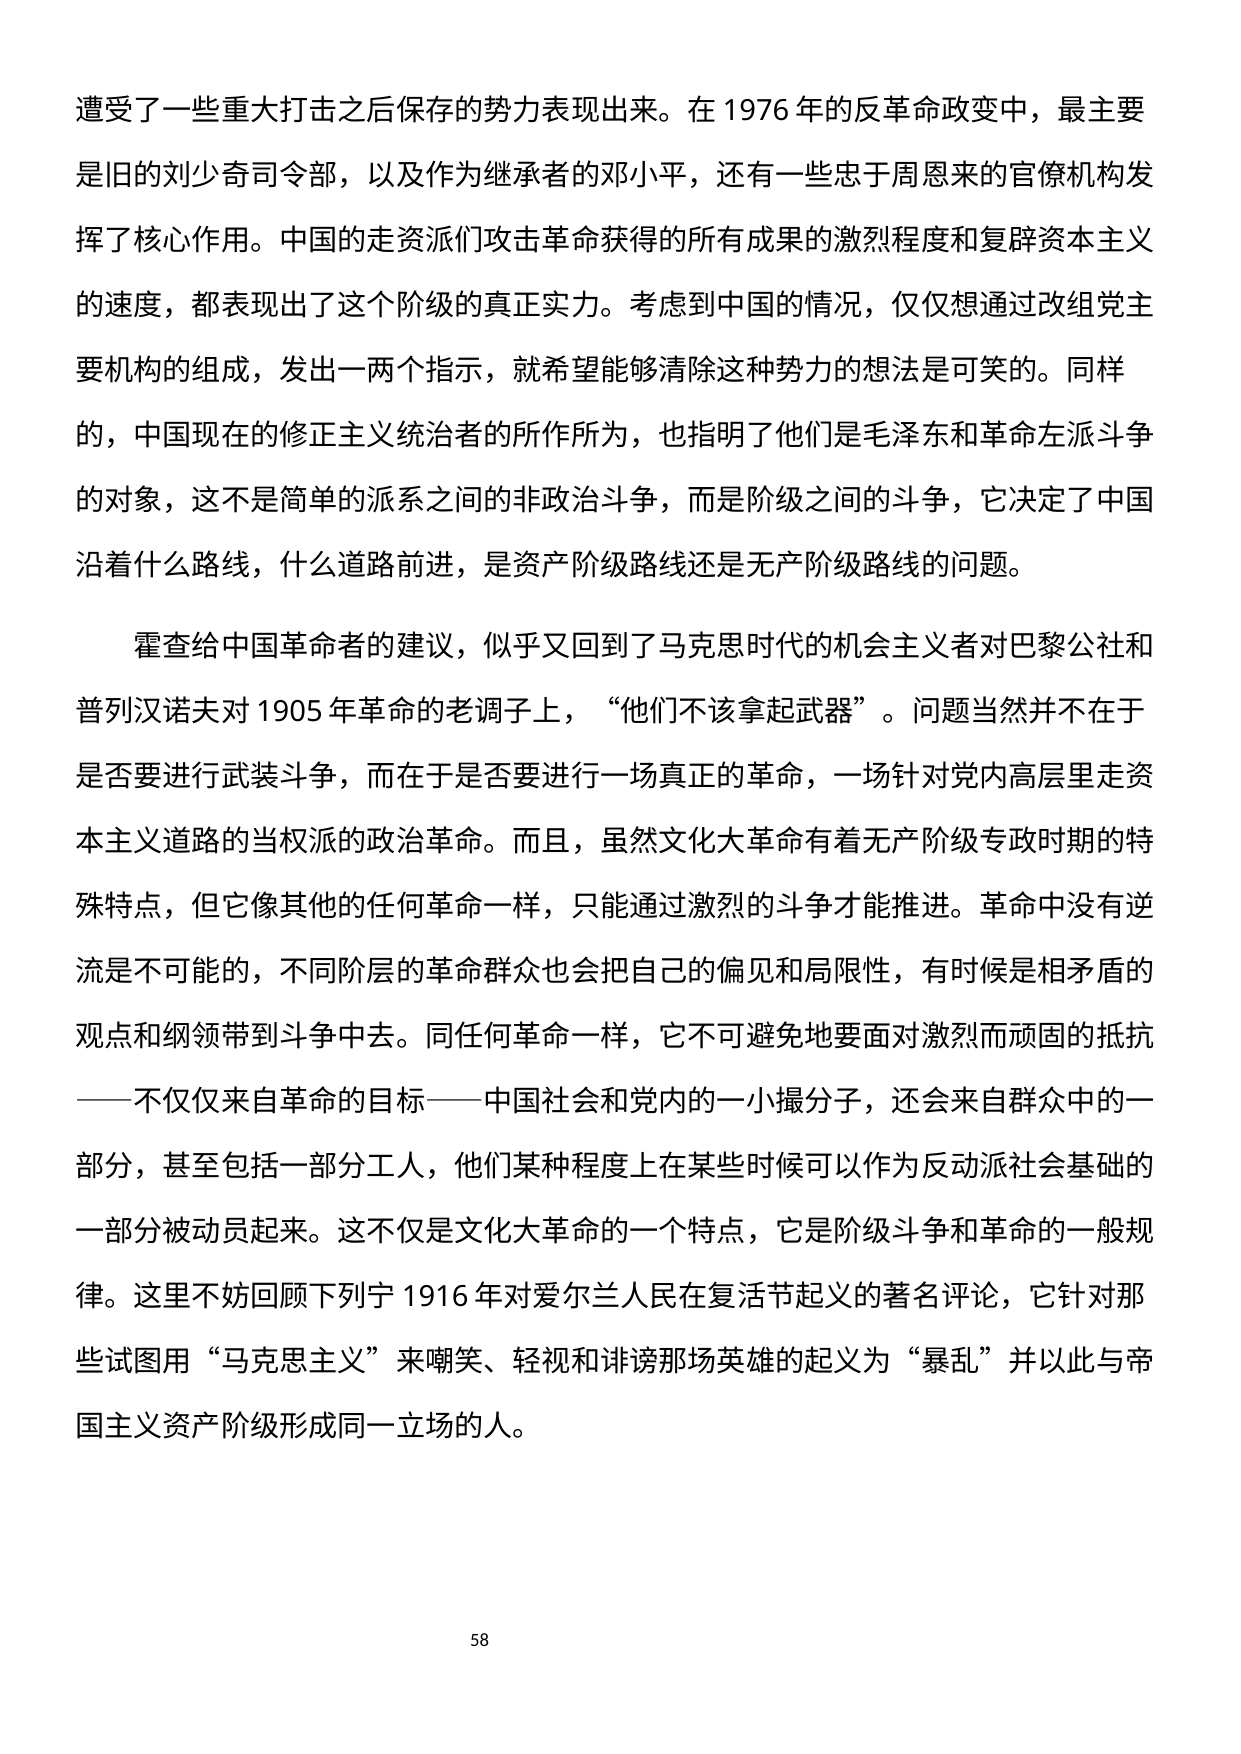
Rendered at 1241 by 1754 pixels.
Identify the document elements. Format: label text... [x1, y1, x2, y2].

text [75, 75, 1165, 595]
text 霍查给中国革命者的建议，似乎又回到了马克思时代的机会主义者对巴黎公社和普列汉诺夫对1905年革命的老调子上，“他们不该拿起武器”。问题当然并不在于是否要进行武装斗争，而在于是否要进行一场真正的革命，一场针对党内高层里走资本主义道路的当权派的政治革命。而且，虽然文化大革命有着无产阶级专政时期的特殊特点，但它像其他的任何革命一样，只能通过激烈的斗争才能推进。革命中没有逆流是不可能的，不同阶层的革命群众也会把自己的偏见和局限性，有时候是相矛盾的观点和纲领带到斗争中去。同任何革命一样，它不可避免地要面对激烈而顽固的抵抗——不仅仅来自革命的目标——中国社会和党内的一小撮分子，还会来自群众中的一部分，甚至包括一部分工人，他们某种程度上在某些时候可以作为反动派社会基础的一部分被动员起来。这不仅是文化大革命的一个特点，它是阶级斗争和革命的一般规律。这里不妨回顾下列宁1916年对爱尔兰人民在复活节起义的著名评论，它针对那些试图用“马克思主义”来嘲笑、轻视和诽谤那场英雄的起义为“暴乱”并以此与帝国主义资产阶级形成同一立场的人。 [75, 611, 1165, 1456]
